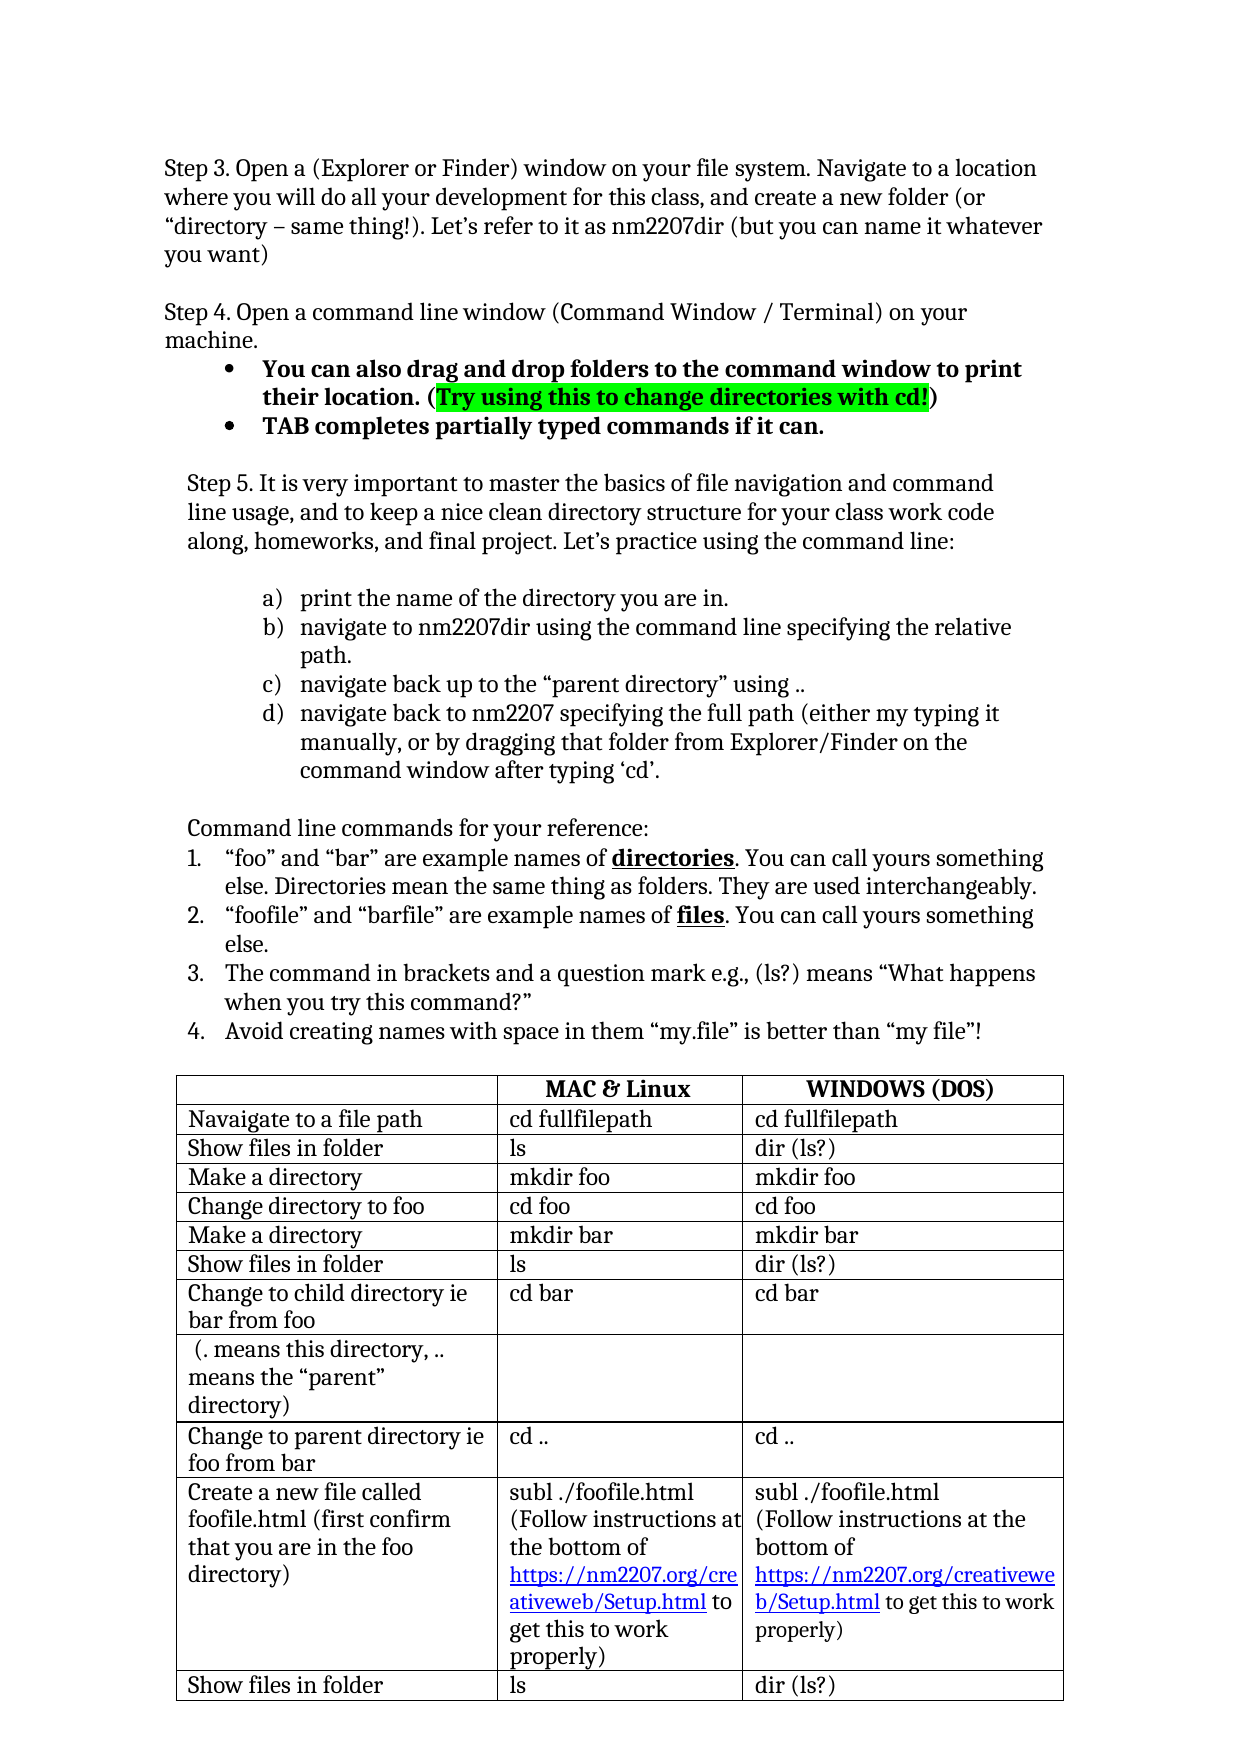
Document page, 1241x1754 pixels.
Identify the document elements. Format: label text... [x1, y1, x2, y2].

table_cell mkdir bar [743, 1222, 1063, 1250]
table_cell dir (ls?) [743, 1671, 1063, 1699]
list Avoid creating names with space in them “my.file” is better than “my file”! [187, 1017, 1035, 1046]
table_cell cd bar [743, 1280, 1063, 1333]
table_cell dir (ls?) [743, 1135, 1063, 1163]
table_cell Change to parent directory ie foo from bar [177, 1423, 497, 1477]
table_cell cd fullfilepath [498, 1105, 742, 1133]
table_cell cd bar [498, 1280, 742, 1333]
table_cell cd .. [743, 1423, 1063, 1477]
table_header [177, 1076, 497, 1104]
table_cell (. means this directory, .. means the “parent” directory) [177, 1335, 497, 1421]
table_cell subl ./foofile.html (Follow instructions at the bottom of https://nm2207.org/creativeweb/Setup.html to get this to work properly) [498, 1478, 742, 1670]
table_cell subl ./foofile.html (Follow instructions at the bottom of https://nm2207.org/creativeweb/Setup.html to get this to work properly) [743, 1478, 1063, 1670]
table_cell Change to child directory ie bar from foo [177, 1280, 497, 1333]
table_header WINDOWS (DOS) [743, 1076, 1063, 1104]
list navigate back up to the “parent directory” using .. [262, 670, 1076, 699]
text Step 3. Open a (Explorer or Finder) window on your file system. Navigate to a location where you will do all your development for this class, and create a new folder (or “directory – same thing!). Let’s refer to it as nm2207dir (but you can name it whatever you want) [164, 154, 1076, 269]
table_cell Create a new file called foofile.html (first confirm that you are in the foo directory) [177, 1478, 497, 1670]
list TAB completes partially typed commands if it can. [225, 412, 1076, 441]
table_cell Show files in folder [177, 1251, 497, 1279]
subtitle You can also drag and drop folders to the command window to print their location. (Try using this to change directories with cd!) [225, 355, 1042, 412]
list “foo” and “bar” are example names of directories. You can call yours something else. Directories mean the same thing as folders. They are used interchangeably. [187, 843, 1076, 901]
table_cell [743, 1335, 1063, 1421]
table_cell cd fullfilepath [743, 1105, 1063, 1133]
text Step 5. It is very important to master the basics of file navigation and command line usage, and to keep a nice clean directory structure for your class work code along, homeworks, and final project. Let’s practice using the command line: [187, 469, 1001, 556]
list “foofile” and “barfile” are example names of files. You can call yours something else. [187, 901, 1076, 959]
table_cell Make a directory [177, 1222, 497, 1250]
table_cell cd .. [498, 1423, 742, 1477]
table_cell cd foo [743, 1193, 1063, 1221]
text Command line commands for your reference: [187, 814, 1076, 843]
list navigate back to nm2207 specifying the full path (either my typing it manually, or by dragging that folder from Explorer/Finder on the command window after typing ‘cd’. [262, 699, 1031, 785]
table_header MAC & Linux [498, 1076, 742, 1104]
text Step 4. Open a command line window (Command Window / Terminal) on your machine. [164, 298, 979, 355]
table_cell Navaigate to a file path [177, 1105, 497, 1133]
table_cell [498, 1335, 742, 1421]
table_cell mkdir foo [498, 1164, 742, 1192]
table_cell ls [498, 1135, 742, 1163]
table_cell Make a directory [177, 1164, 497, 1192]
table_cell ls [498, 1251, 742, 1279]
list print the name of the directory you are in. [262, 584, 1076, 613]
table_cell dir (ls?) [743, 1251, 1063, 1279]
table_cell Show files in folder [177, 1671, 497, 1699]
table_cell mkdir bar [498, 1222, 742, 1250]
table_cell mkdir foo [743, 1164, 1063, 1192]
list The command in brackets and a question mark e.g., (ls?) means “What happens when you try this command?” [187, 959, 1076, 1017]
table_cell cd foo [498, 1193, 742, 1221]
table_cell Change directory to foo [177, 1193, 497, 1221]
list navigate to nm2207dir using the command line specifying the relative path. [262, 613, 1047, 670]
table_cell ls [498, 1671, 742, 1699]
table_cell Show files in folder [177, 1135, 497, 1163]
